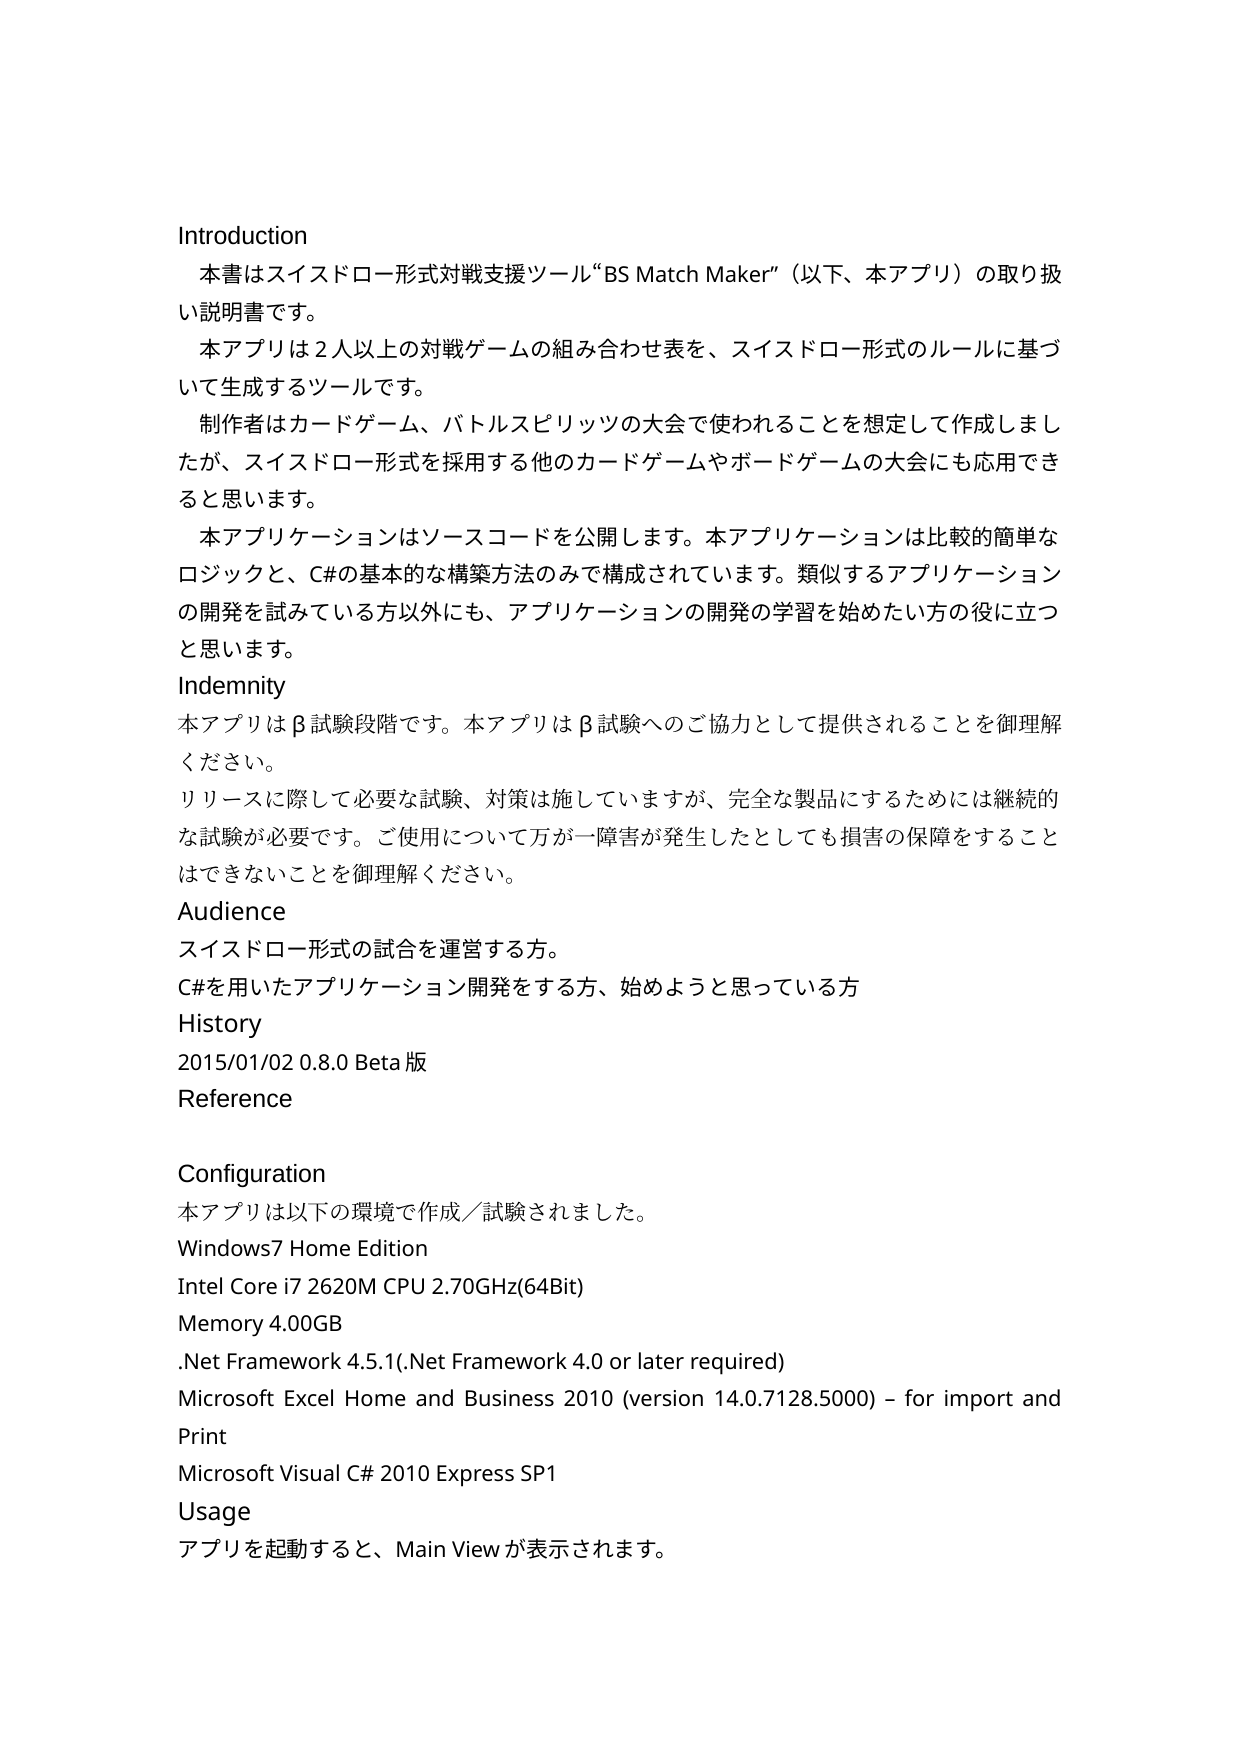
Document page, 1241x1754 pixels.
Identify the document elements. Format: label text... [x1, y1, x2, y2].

text アプリを起動すると、Main Viewが表示されます。 [177, 1529, 1063, 1567]
text C#を用いたアプリケーション開発をする方、始めようと思っている方 [177, 967, 1063, 1004]
text 本アプリは以下の環境で作成／試験されました。 [177, 1192, 1063, 1229]
subtitle Reference [177, 1079, 1063, 1117]
subtitle Introduction [177, 217, 1063, 254]
text Memory 4.00GB [177, 1304, 1063, 1342]
subtitle History [177, 1004, 1063, 1042]
text 2015/01/02 0.8.0 Beta版 [177, 1042, 1063, 1079]
text 本アプリケーションはソースコードを公開します。本アプリケーションは比較的簡単なロジックと、C#の基本的な構築方法のみで構成されています。類似するアプリケーションの開発を試みている方以外にも、アプリケーションの開発の学習を始めたい方の役に立つと思います。 [177, 517, 1063, 667]
text .Net Framework 4.5.1(.Net Framework 4.0 or later required) [177, 1342, 1063, 1379]
text Windows7 Home Edition [177, 1229, 1063, 1267]
text 本書はスイスドロー形式対戦支援ツール“BS Match Maker”（以下、本アプリ）の取り扱い説明書です。 [177, 254, 1063, 329]
text Microsoft Visual C# 2010 Express SP1 [177, 1454, 1063, 1492]
text 制作者はカードゲーム、バトルスピリッツの大会で使われることを想定して作成しましたが、スイスドロー形式を採用する他のカードゲームやボードゲームの大会にも応用できると思います。 [177, 404, 1063, 517]
text Microsoft Excel Home and Business 2010 (version 14.0.7128.5000) – for import and Print [177, 1379, 1063, 1454]
text スイスドロー形式の試合を運営する方。 [177, 929, 1063, 967]
subtitle Usage [177, 1492, 1063, 1529]
text Intel Core i7 2620M CPU 2.70GHz(64Bit) [177, 1267, 1063, 1304]
subtitle Indemnity [177, 667, 1063, 704]
text 本アプリは2人以上の対戦ゲームの組み合わせ表を、スイスドロー形式のルールに基づいて生成するツールです。 [177, 329, 1063, 404]
subtitle Audience [177, 892, 1063, 929]
text 本アプリはβ試験段階です。本アプリはβ試験へのご協力として提供されることを御理解ください。 [177, 704, 1063, 779]
text リリースに際して必要な試験、対策は施していますが、完全な製品にするためには継続的な試験が必要です。ご使用について万が一障害が発生したとしても損害の保障をすることはできないことを御理解ください。 [177, 779, 1063, 892]
subtitle Configuration [177, 1154, 1063, 1192]
